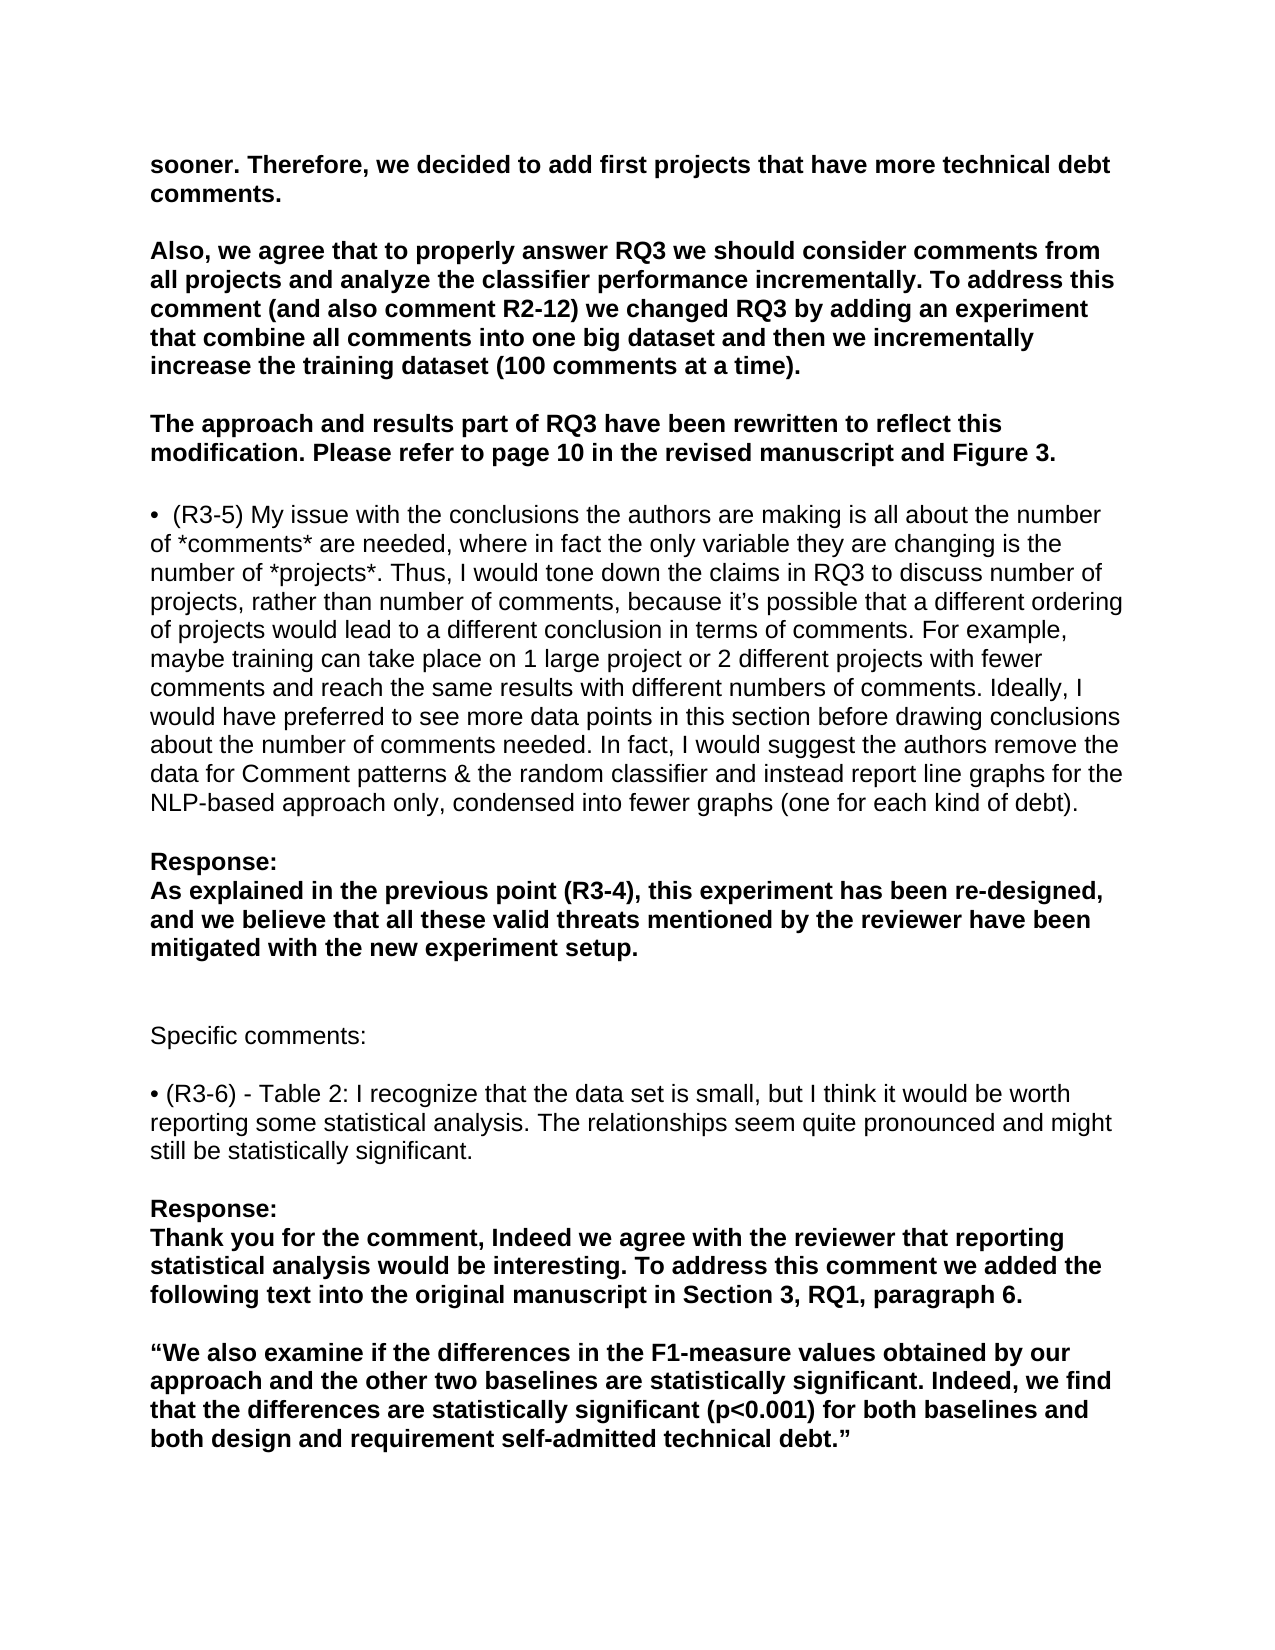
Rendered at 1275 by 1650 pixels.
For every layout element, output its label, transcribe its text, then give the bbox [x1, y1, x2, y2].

text “We also examine if the differences in the F1-measure values obtained by our approach and the other two baselines are statistically significant. Indeed, we find that the differences are statistically significant (p<0.001) for both baselines and both design and requirement self-admitted technical debt.” [150, 1338, 1125, 1453]
text As explained in the previous point (R3-4), this experiment has been re-designed, and we believe that all these valid threats mentioned by the reviewer have been mitigated with the new experiment setup. [150, 876, 1125, 993]
text Specific comments: • (R3-6) - Table 2: I recognize that the data set is small, but I think it would be worth reporting some statistical analysis. The relationships seem quite pronounced and might still be statistically significant. [150, 993, 1125, 1165]
text • (R3-5) My issue with the conclusions the authors are making is all about the number of *comments* are needed, where in fact the only variable they are changing is the number of *projects*. Thus, I would tone down the claims in RQ3 to discuss number of projects, rather than number of comments, because it’s possible that a different ordering of projects would lead to a different conclusion in terms of comments. For example, maybe training can take place on 1 large project or 2 different projects with fewer comments and reach the same results with different numbers of comments. Ideally, I would have preferred to see more data points in this section before drawing conclusions about the number of comments needed. In fact, I would suggest the authors remove the data for Comment patterns & the random classifier and instead report line graphs for the NLP-based approach only, condensed into fewer graphs (one for each kind of debt). [150, 466, 1125, 847]
text Thank you for the comment, Indeed we agree with the reviewer that reporting statistical analysis would be interesting. To address this comment we added the following text into the original manuscript in Section 3, RQ1, paragraph 6. [150, 1223, 1125, 1309]
text Response: [150, 1194, 1125, 1223]
text Response: [150, 847, 1125, 876]
text The approach and results part of RQ3 have been rewritten to reflect this modification. Please refer to page 10 in the revised manuscript and Figure 3. [150, 409, 1125, 466]
text Also, we agree that to properly answer RQ3 we should consider comments from all projects and analyze the classifier performance incrementally. To address this comment (and also comment R2-12) we changed RQ3 by adding an experiment that combine all comments into one big dataset and then we incrementally increase the training dataset (100 comments at a time). [150, 236, 1125, 380]
